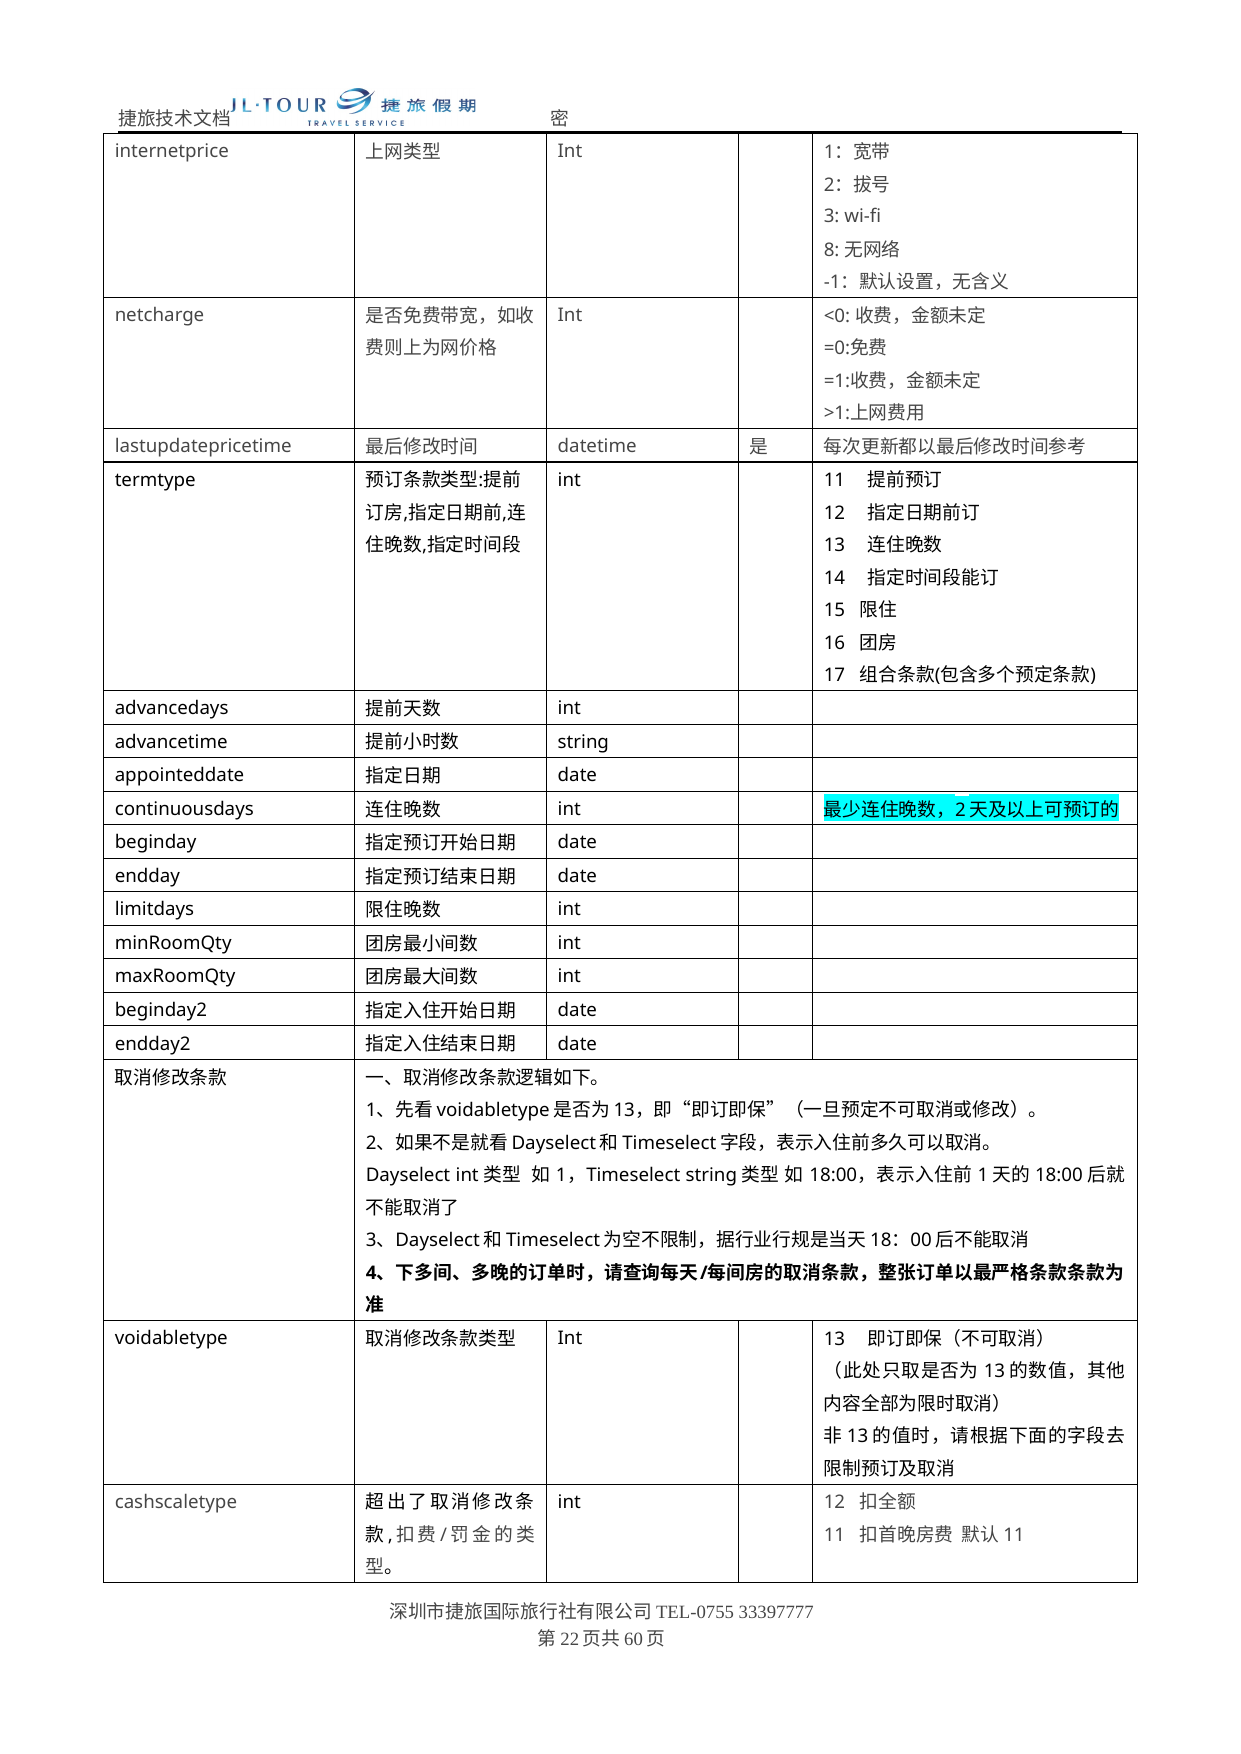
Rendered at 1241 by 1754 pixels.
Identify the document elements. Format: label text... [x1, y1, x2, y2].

table_cell 是 [739, 429, 812, 461]
table_cell int [547, 959, 738, 992]
table_cell 指定入住开始日期 [355, 993, 546, 1025]
table_cell [739, 298, 812, 428]
table_cell date [547, 859, 738, 891]
table_cell 1：宽带 2：拔号 3: wi-fi 8: 无网络 -1：默认设置，无含义 [813, 134, 1137, 297]
table_cell 每次更新都以最后修改时间参考 [813, 429, 1137, 461]
table_cell 团房最大间数 [355, 959, 546, 992]
table_cell 提前小时数 [355, 725, 546, 757]
table_cell 团房最小间数 [355, 926, 546, 958]
table_cell maxRoomQty [104, 959, 354, 992]
table_cell 限住晚数 [355, 892, 546, 925]
table_cell [813, 691, 1137, 723]
table_cell [739, 792, 812, 824]
table_cell Int [547, 134, 738, 297]
table_cell 最少连住晚数，2天及以上可预订的 [813, 792, 1137, 824]
table_cell 11 提前预订 12 指定日期前订 13 连住晚数 14 指定时间段能订 15 限住 16 团房 17 组合条款(包含多个预定条款) [813, 463, 1137, 690]
table_cell int [547, 1485, 738, 1582]
table_cell 一、取消修改条款逻辑如下。 1、先看voidabletype是否为13，即“即订即保”（一旦预定不可取消或修改）。 2、如果不是就看Dayselect和Timeselect字段，表示入住前多久可以取消。 Dayselect int类型 如 1，Timeselect string类型 如 18:00，表示入住前1天的18:00后就不能取消了 3、Dayselect和Timeselect为空不限制，据行业行规是当天18：00后不能取消 4、下多间、多晚的订单时，请查询每天/每间房的取消条款，整张订单以最严格条款条款为准 [355, 1060, 1137, 1320]
table_cell 提前天数 [355, 691, 546, 723]
table_cell [739, 959, 812, 992]
table_cell date [547, 1026, 738, 1059]
table_cell <0: 收费，金额未定 =0:免费 =1:收费，金额未定 >1:上网费用 [813, 298, 1137, 428]
table_cell [739, 463, 812, 690]
table_cell int [547, 792, 738, 824]
table_cell int [547, 892, 738, 925]
table_cell endday2 [104, 1026, 354, 1059]
table_cell 超出了取消修改条款,扣费/罚金的类型。 [355, 1485, 546, 1582]
table_cell [813, 926, 1137, 958]
table_cell [739, 691, 812, 723]
table_cell appointeddate [104, 758, 354, 791]
table_cell [813, 993, 1137, 1025]
table_cell endday [104, 859, 354, 891]
table_cell Int [547, 1321, 738, 1483]
table_cell [739, 993, 812, 1025]
table_cell [813, 725, 1137, 757]
table_cell [739, 134, 812, 297]
table_cell [813, 959, 1137, 992]
table_cell 指定预订开始日期 [355, 825, 546, 858]
table_cell [739, 892, 812, 925]
table_cell 取消修改条款 [104, 1060, 354, 1320]
table_cell 是否免费带宽，如收费则上为网价格 [355, 298, 546, 428]
table_cell [739, 859, 812, 891]
table_cell continuousdays [104, 792, 354, 824]
table_cell datetime [547, 429, 738, 461]
table_cell cashscaletype [104, 1485, 354, 1582]
table_cell int [547, 463, 738, 690]
table_cell [739, 926, 812, 958]
table_cell int [547, 691, 738, 723]
table_cell 13 即订即保（不可取消） （此处只取是否为13的数值，其他内容全部为限时取消） 非13的值时，请根据下面的字段去限制预订及取消 [813, 1321, 1137, 1483]
table_cell advancetime [104, 725, 354, 757]
table_cell [739, 725, 812, 757]
table_cell beginday [104, 825, 354, 858]
table_cell 最后修改时间 [355, 429, 546, 461]
table_cell [813, 1026, 1137, 1059]
table_cell 上网类型 [355, 134, 546, 297]
table_cell [813, 892, 1137, 925]
table_cell limitdays [104, 892, 354, 925]
table_cell date [547, 993, 738, 1025]
table_cell minRoomQty [104, 926, 354, 958]
table_cell date [547, 825, 738, 858]
table_cell [739, 1485, 812, 1582]
table_cell internetprice [104, 134, 354, 297]
picture [230, 88, 476, 126]
table_cell [739, 758, 812, 791]
table_cell voidabletype [104, 1321, 354, 1483]
table_cell [813, 758, 1137, 791]
table_cell lastupdatepricetime [104, 429, 354, 461]
table_cell string [547, 725, 738, 757]
table_cell [739, 1321, 812, 1483]
table_cell 连住晚数 [355, 792, 546, 824]
table_cell 指定入住结束日期 [355, 1026, 546, 1059]
table_cell [813, 859, 1137, 891]
table_cell Int [547, 298, 738, 428]
table_cell 指定预订结束日期 [355, 859, 546, 891]
table_cell 指定日期 [355, 758, 546, 791]
table_cell int [547, 926, 738, 958]
table_cell 12 扣全额 11 扣首晚房费 默认11 [813, 1485, 1137, 1582]
table_cell [813, 825, 1137, 858]
table_cell [739, 825, 812, 858]
table_cell [739, 1026, 812, 1059]
table_cell netcharge [104, 298, 354, 428]
table_cell beginday2 [104, 993, 354, 1025]
table_cell 取消修改条款类型 [355, 1321, 546, 1483]
table_cell termtype [104, 463, 354, 690]
table_cell 预订条款类型:提前订房,指定日期前,连住晚数,指定时间段 [355, 463, 546, 690]
table_cell advancedays [104, 691, 354, 723]
table_cell date [547, 758, 738, 791]
